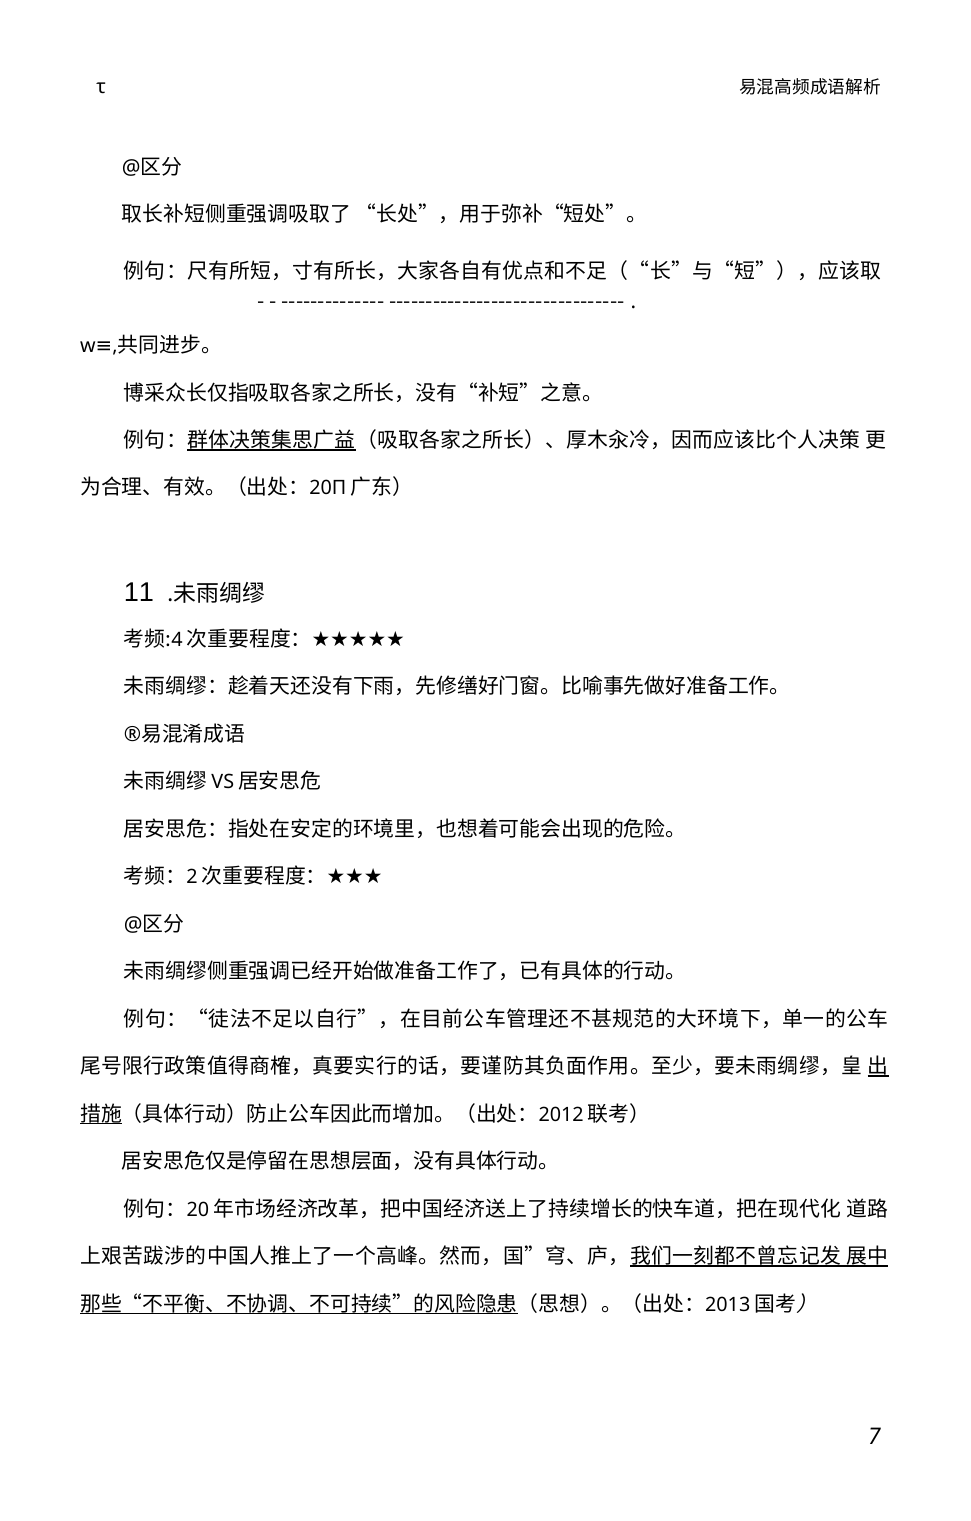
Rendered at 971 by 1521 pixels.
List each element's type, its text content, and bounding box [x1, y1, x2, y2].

text 例句：群体决策集思广益（吸取各家之所长）、厚木汆冷，因而应该比个人决策 更为合理、有效。（出处：20Π广东） [80, 409, 888, 504]
list .未雨绸缪 [80, 575, 888, 608]
text w≡,共同进步。 [80, 315, 888, 362]
text 例句：20年市场经济改革，把中国经济送上了持续增长的快车道，把在现代化 道路上艰苦跋涉的中国人推上了一个高峰。然而，国”穹、庐，我们一刻都不曾忘记发 展中那些“不平衡、不协调、不可持续”的风险隐患（思想）。（出处：2013国考） [80, 1178, 888, 1321]
text @区分 [80, 893, 888, 941]
text 取长补短侧重强调吸取了 “长处”，用于弥补“短处”。 [80, 184, 888, 231]
text 博采众长仅指吸取各家之所长，没有“补短”之意。 [80, 362, 888, 409]
text 考频：2次重要程度：★★★ [80, 846, 888, 893]
text 未雨绸缪侧重强调已经开始做准备工作了，已有具体的行动。 [80, 941, 888, 988]
text 居安思危仅是停留在思想层面，没有具体行动。 [80, 1131, 888, 1178]
text 未雨绸缪VS居安思危 [80, 751, 888, 798]
text 居安思危：指处在安定的环境里，也想着可能会出现的危险。 [80, 798, 888, 846]
text 未雨绸缪：趁着天还没有下雨，先修缮好门窗。比喻事先做好准备工作。 [80, 656, 888, 703]
text 例句：“徒法不足以自行”，在目前公车管理还不甚规范的大环境下，单一的公车 尾号限行政策值得商榷，真要实行的话，要谨防其负面作用。至少，要未雨绸缪，皇 出措施（具体行动）防止公车因此而增加。（出处：2012联考） [80, 988, 888, 1131]
text 例句：尺有所短，寸有所长，大家各自有优点和不足（“长”与“短”），应该取 . [124, 254, 888, 315]
text @区分 [80, 136, 888, 184]
text ®易混淆成语 [80, 703, 888, 751]
text 考频:4次重要程度：★★★★★ [80, 608, 888, 656]
